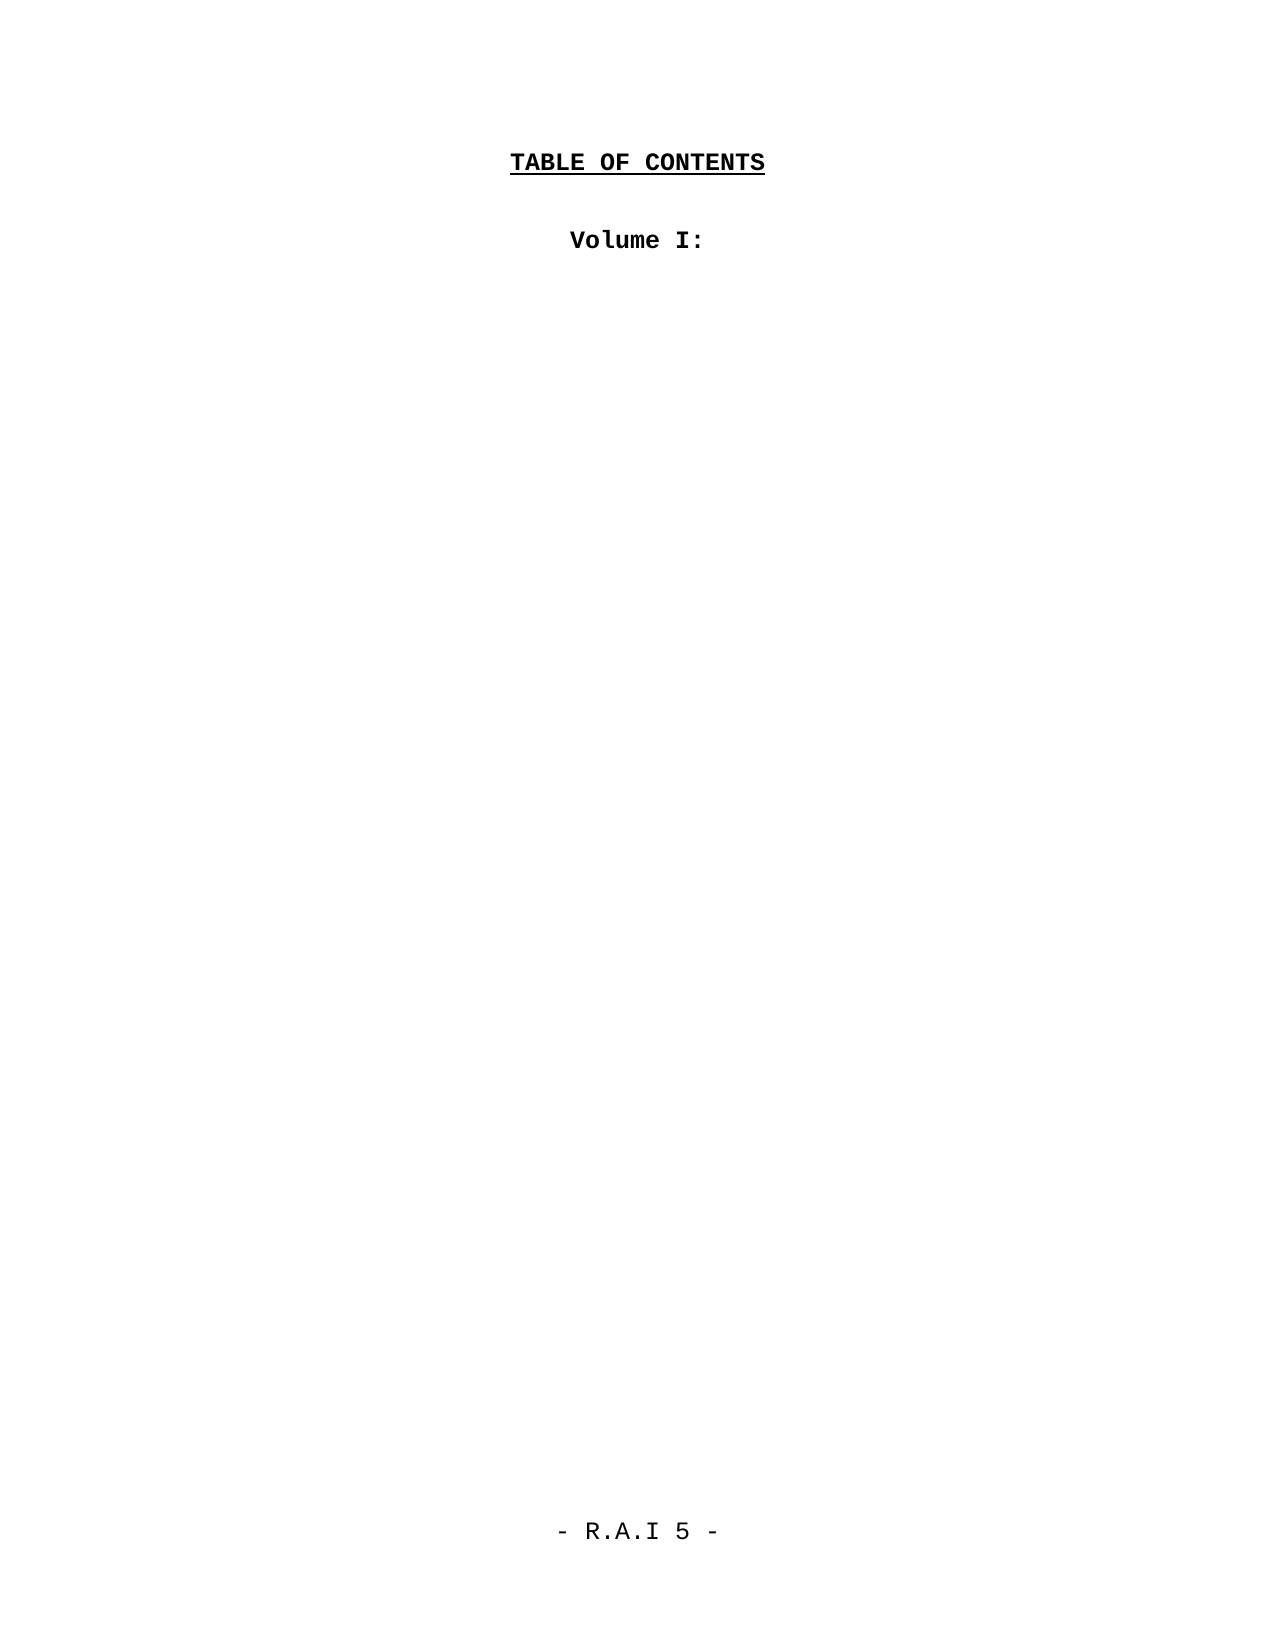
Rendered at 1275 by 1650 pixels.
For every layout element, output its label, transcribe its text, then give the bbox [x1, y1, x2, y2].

text Volume I: [225, 227, 1050, 256]
text TABLE OF CONTENTS [225, 150, 1050, 178]
